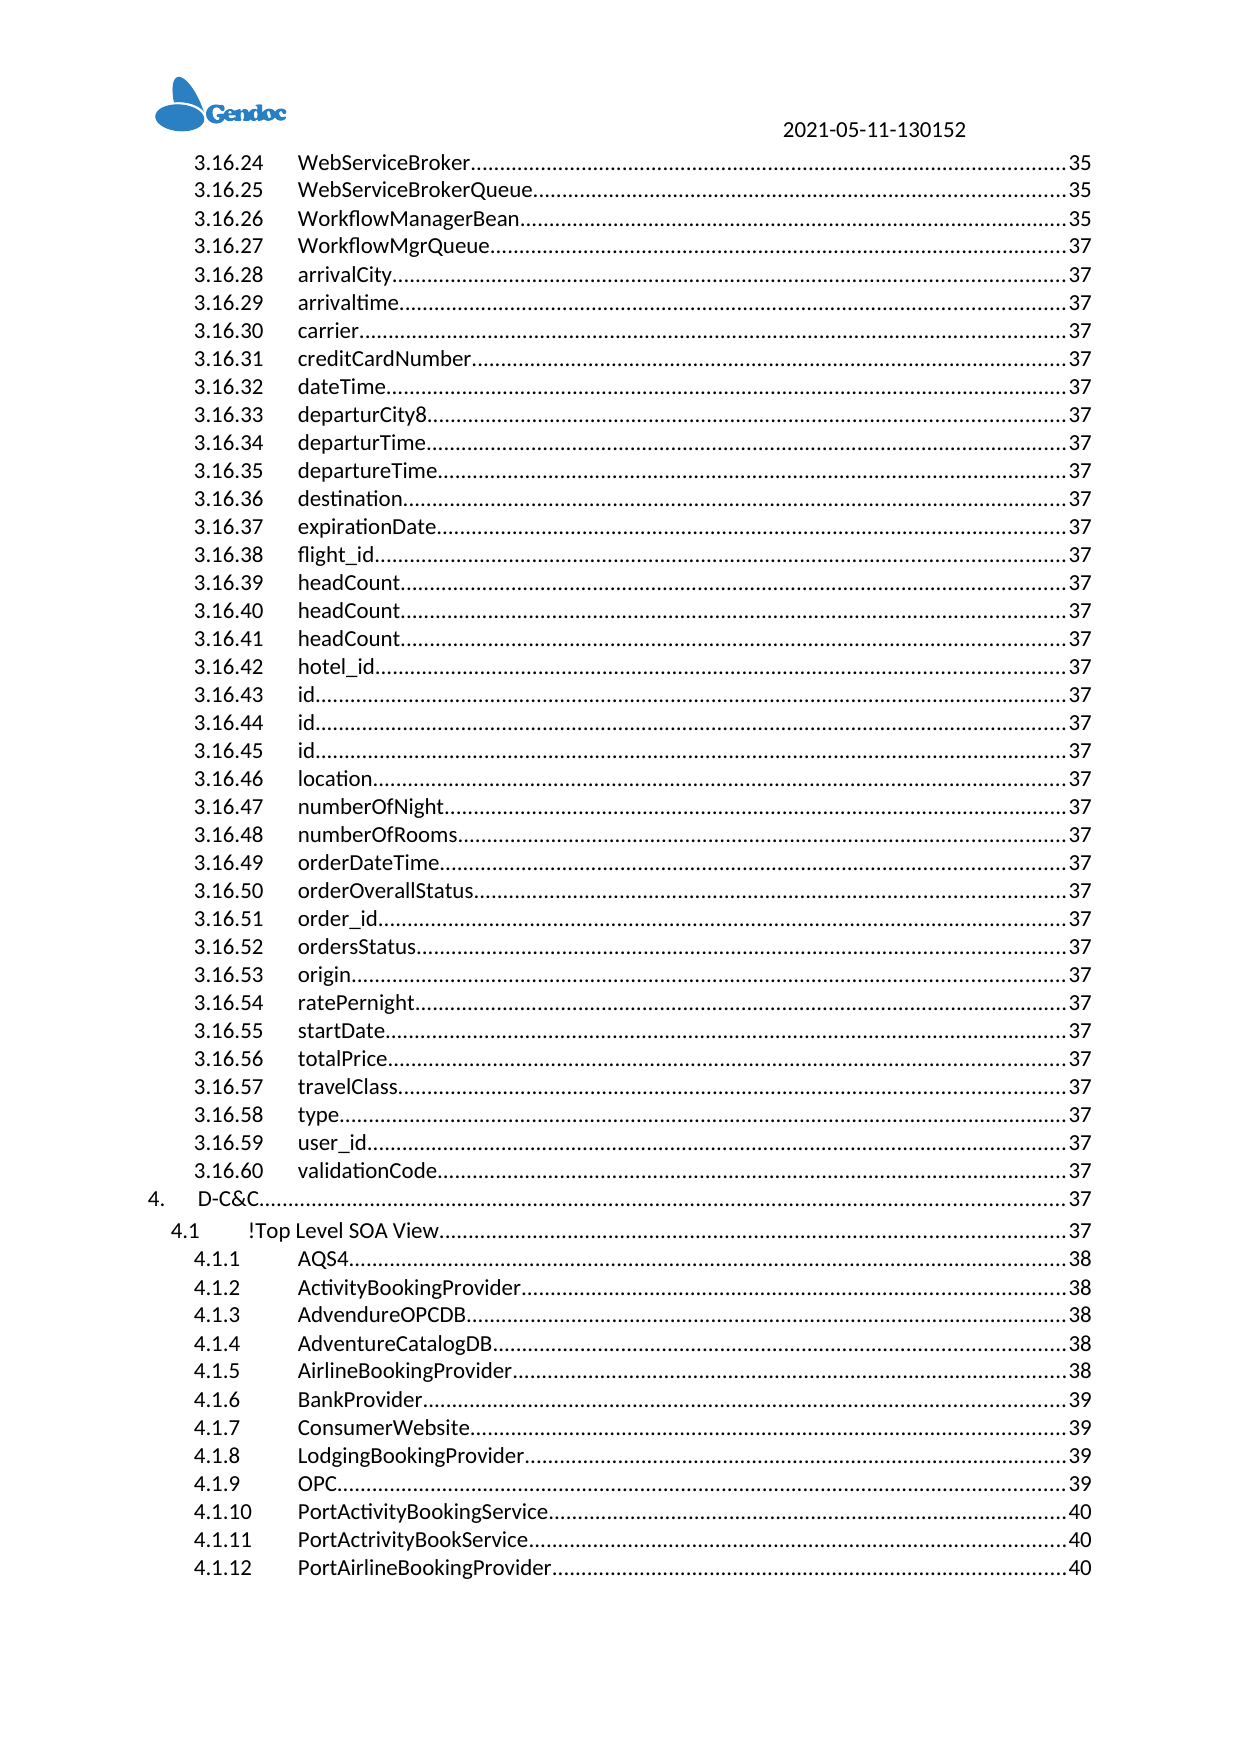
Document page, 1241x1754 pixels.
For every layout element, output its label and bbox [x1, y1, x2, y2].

picture [147, 73, 294, 138]
